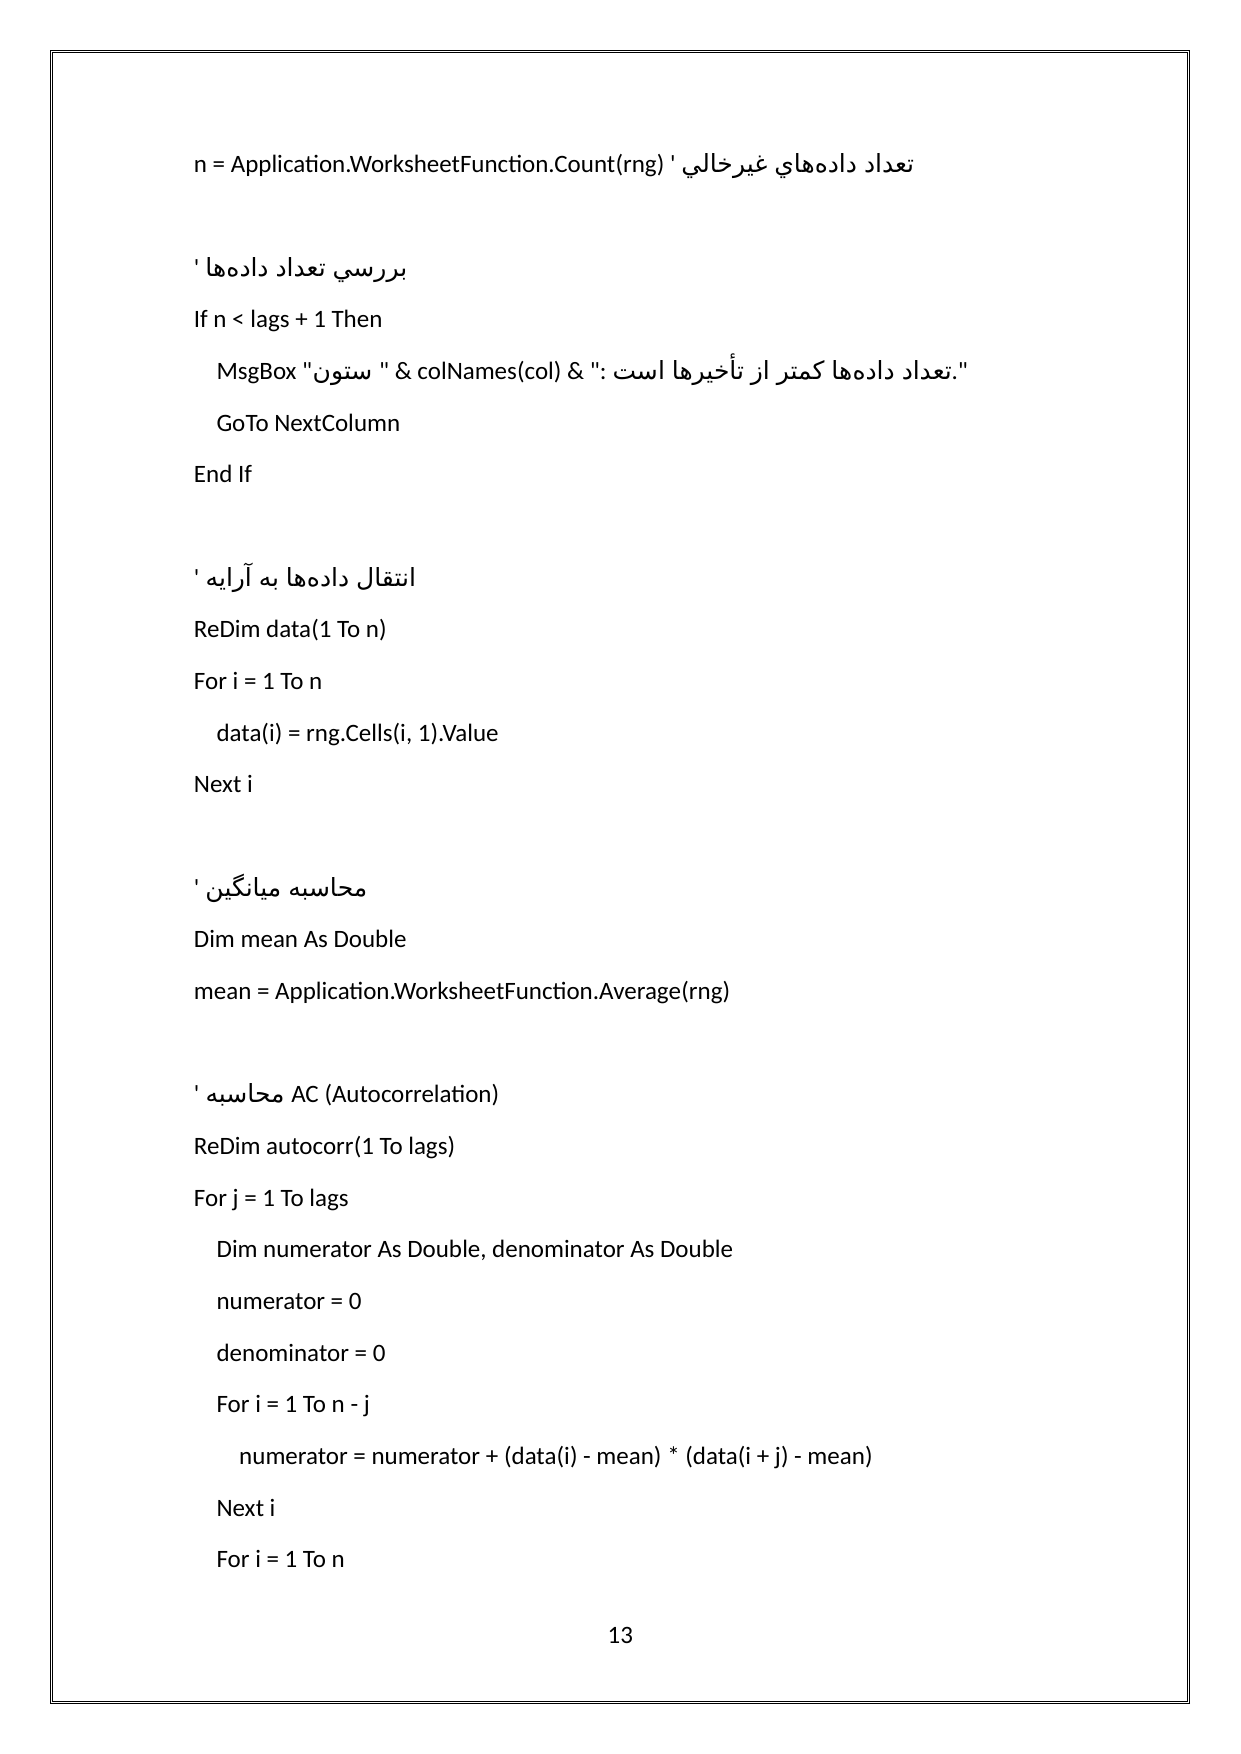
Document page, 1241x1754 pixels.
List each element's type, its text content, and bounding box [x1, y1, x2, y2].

text If n < lags + 1 Then [148, 303, 1092, 334]
text ' محاسبه AC (Autocorrelation) [148, 1078, 1092, 1109]
text For j = 1 To lags [148, 1182, 1092, 1212]
text n = Application.WorksheetFunction.Count(rng) ' تعداد داده‌هاي غيرخالي [148, 148, 1092, 179]
text data(i) = rng.Cells(i, 1).Value [148, 717, 1092, 747]
text Dim numerator As Double, denominator As Double [148, 1233, 1092, 1264]
text ReDim autocorr(1 To lags) [148, 1130, 1092, 1161]
text For i = 1 To n [148, 665, 1092, 696]
text ' بررسي تعداد داده‌ها [148, 252, 1092, 282]
text mean = Application.WorksheetFunction.Average(rng) [148, 975, 1092, 1006]
text Next i [148, 1492, 1092, 1522]
text GoTo NextColumn [148, 407, 1092, 437]
text Next i [148, 768, 1092, 799]
text For i = 1 To n - j [148, 1388, 1092, 1419]
text End If [148, 458, 1092, 489]
text Dim mean As Double [148, 923, 1092, 954]
text denominator = 0 [148, 1337, 1092, 1367]
text ReDim data(1 To n) [148, 613, 1092, 644]
text numerator = numerator + (data(i) - mean) * (data(i + j) - mean) [148, 1440, 1092, 1471]
text ' انتقال داده‌ها به آرايه [148, 562, 1092, 592]
text MsgBox "ستون " & colNames(col) & ": تعداد داده‌ها کمتر از تأخيرها است." [148, 355, 1092, 386]
text For i = 1 To n [148, 1543, 1092, 1574]
text ' محاسبه ميانگين [148, 872, 1092, 902]
text numerator = 0 [148, 1285, 1092, 1316]
